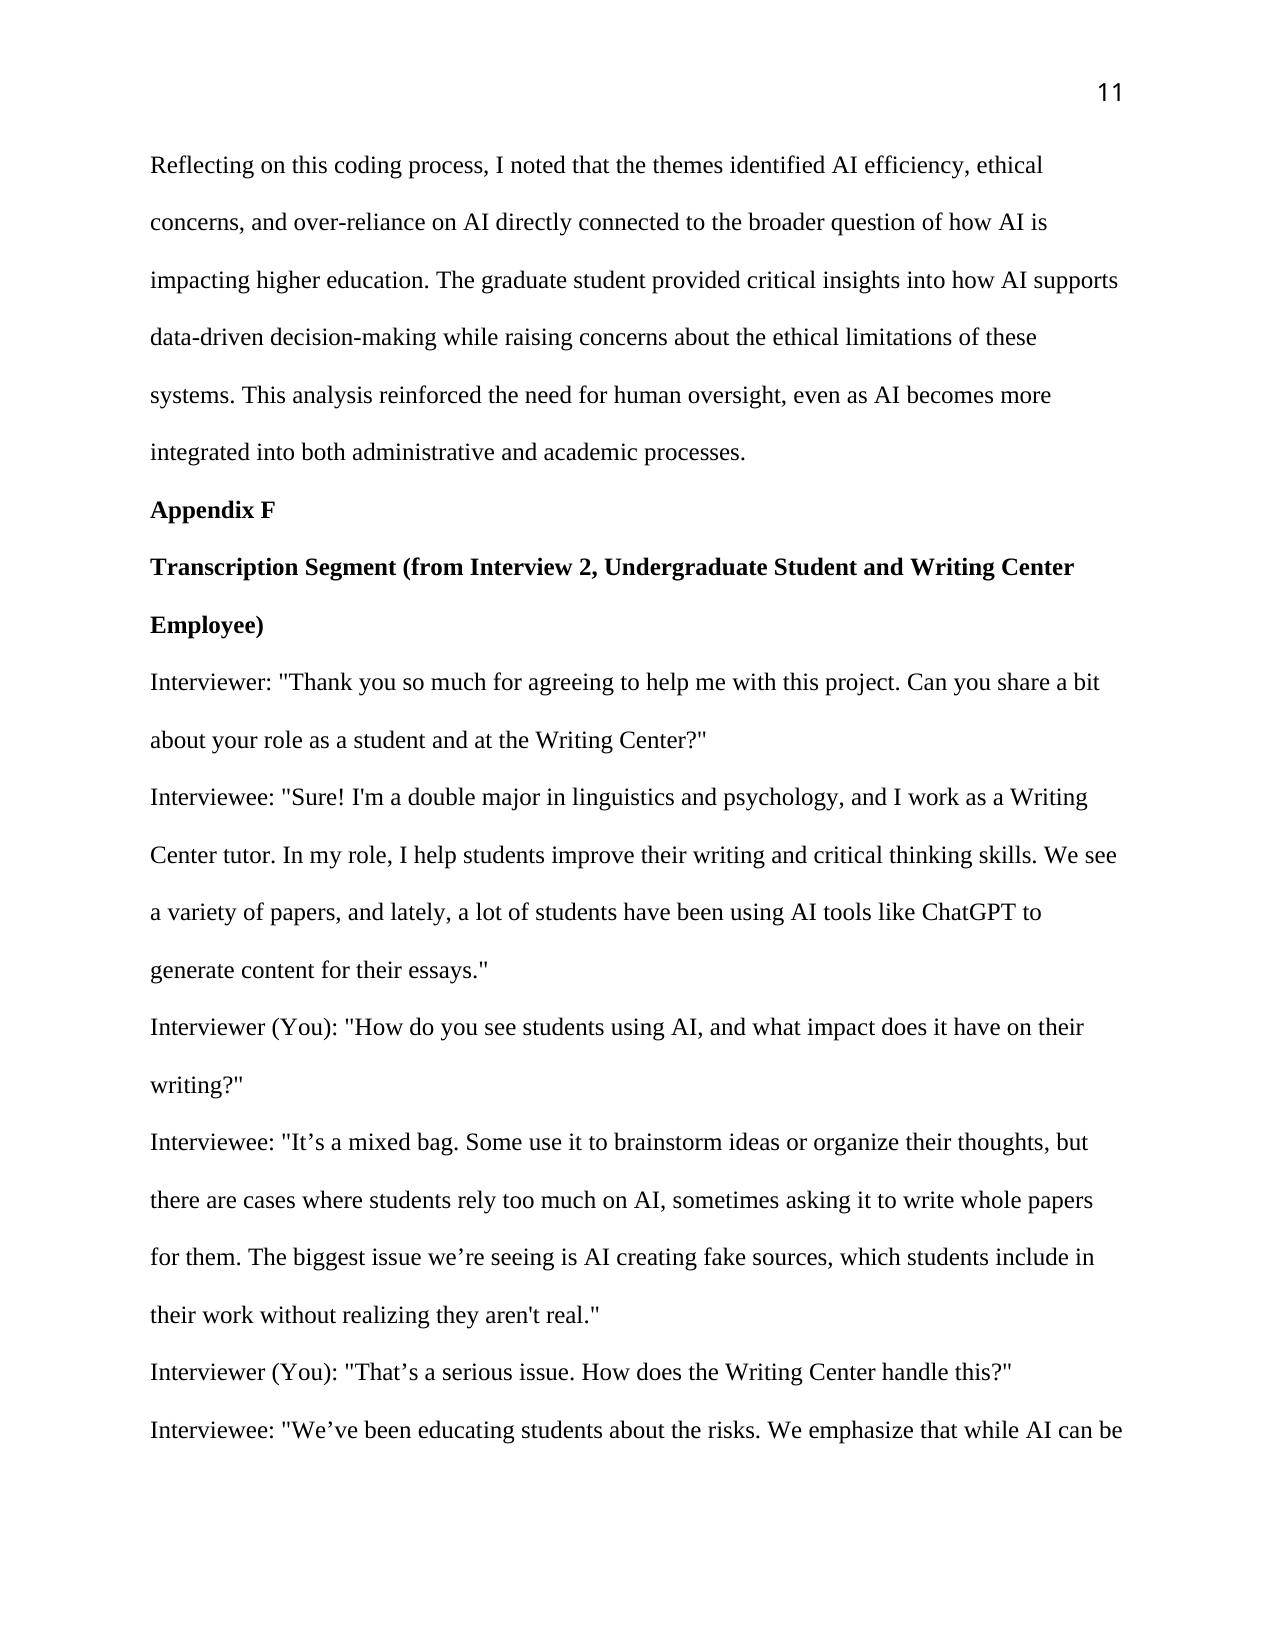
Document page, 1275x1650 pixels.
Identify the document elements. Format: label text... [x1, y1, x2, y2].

text Transcription Segment (from Interview 2, Undergraduate Student and Writing Center Employee) [150, 552, 1125, 639]
text Reflecting on this coding process, I noted that the themes identified AI efficiency, ethical concerns, and over-reliance on AI directly connected to the broader question of how AI is impacting higher education. The graduate student provided critical insights into how AI supports data-driven decision-making while raising concerns about the ethical limitations of these systems. This analysis reinforced the need for human oversight, even as AI becomes more integrated into both administrative and academic processes. [150, 150, 1125, 466]
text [150, 667, 1125, 1444]
text Appendix F [150, 495, 1125, 524]
